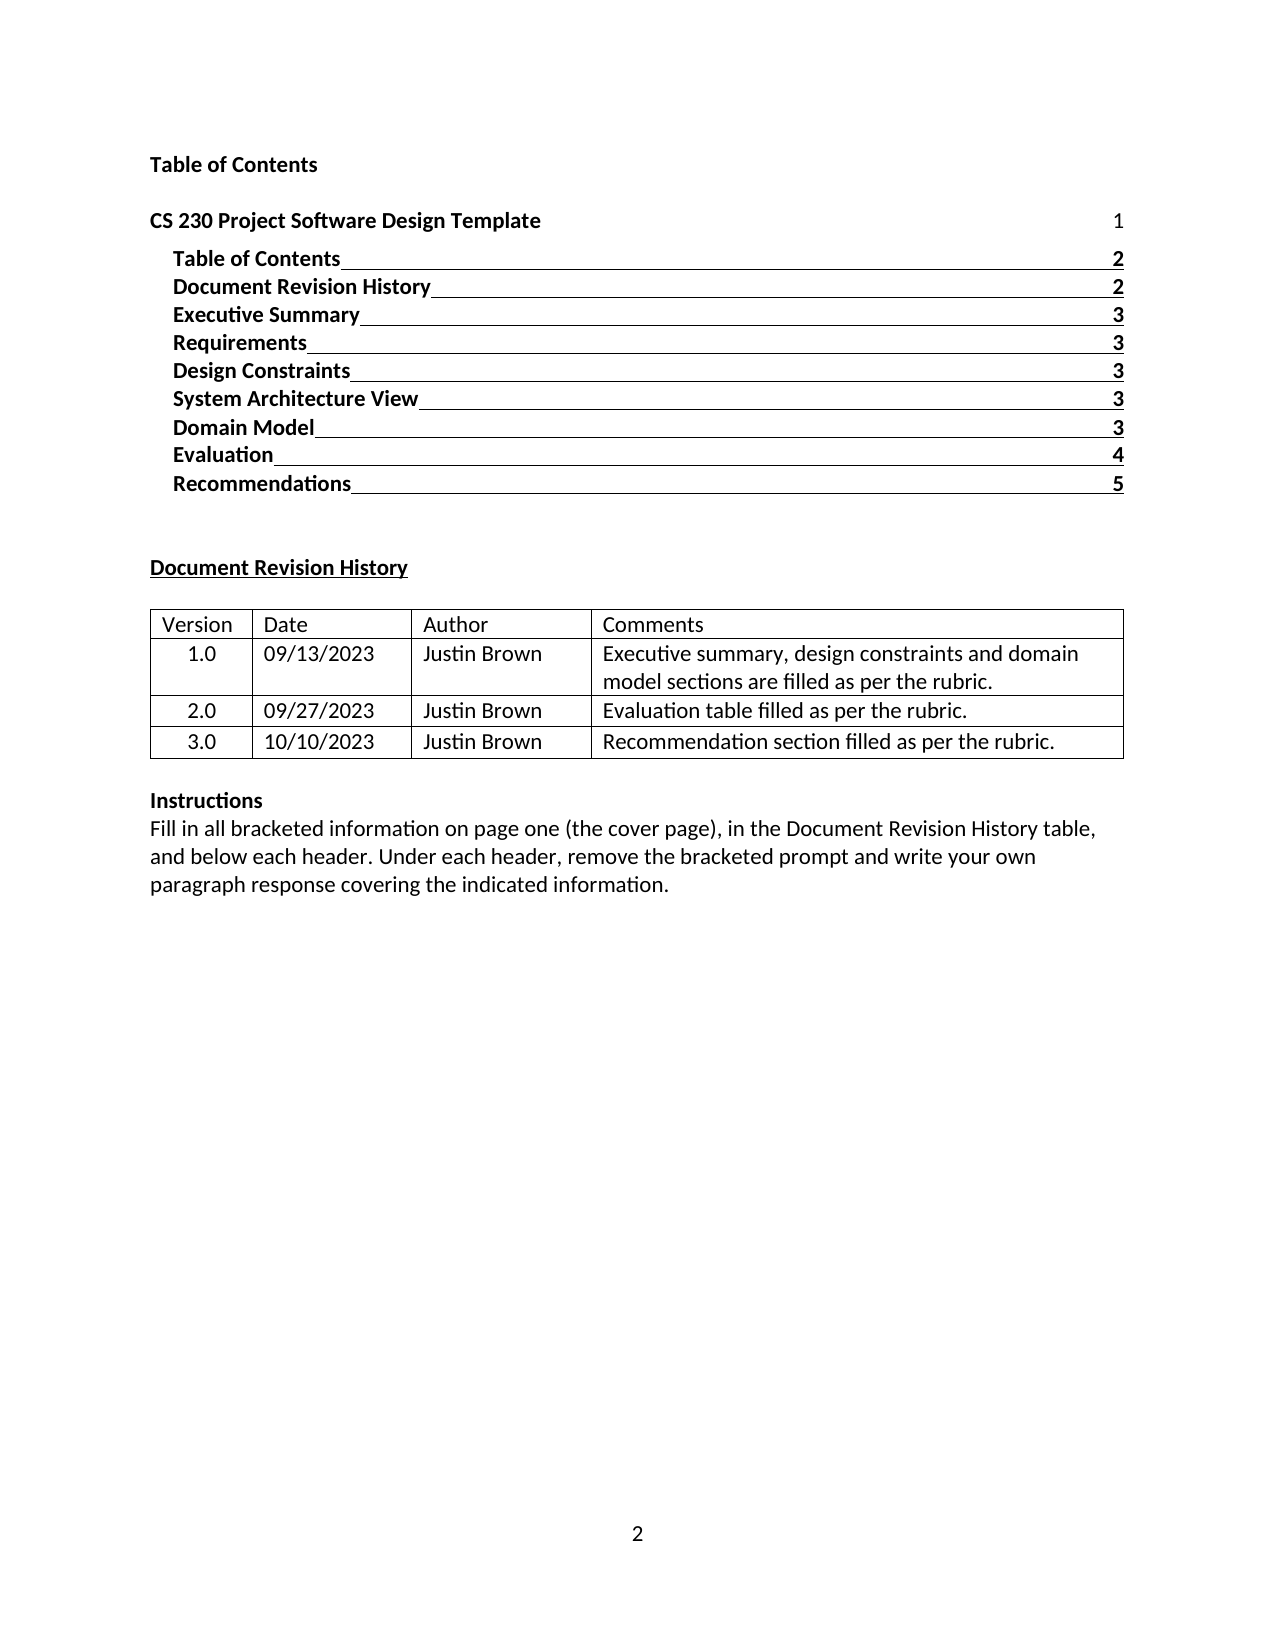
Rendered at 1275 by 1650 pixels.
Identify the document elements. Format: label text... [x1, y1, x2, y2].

table_header Date [253, 610, 411, 638]
table_cell 2.0 [151, 696, 252, 726]
table_header Comments [592, 610, 1123, 638]
table_cell Executive summary, design constraints and domain model sections are filled as per the rubric. [592, 639, 1123, 695]
table_header Version [151, 610, 252, 638]
text Instructions [150, 786, 1125, 814]
table_cell 1.0 [151, 639, 252, 695]
table_cell 10/10/2023 [253, 727, 411, 757]
table_cell 3.0 [151, 727, 252, 757]
text Fill in all bracketed information on page one (the cover page), in the Document Revision History table, and below each header. Under each header, remove the bracketed prompt and write your own paragraph response covering the indicated information. [150, 814, 1125, 898]
table_cell 09/27/2023 [253, 696, 411, 726]
table_cell Justin Brown [412, 696, 591, 726]
subtitle Table of Contents [150, 150, 1125, 178]
table_cell Recommendation section filled as per the rubric. [592, 727, 1123, 757]
subtitle Document Revision History [150, 553, 1125, 581]
table_cell Justin Brown [412, 639, 591, 695]
table_header Author [412, 610, 591, 638]
table_cell Justin Brown [412, 727, 591, 757]
table_cell Evaluation table filled as per the rubric. [592, 696, 1123, 726]
table_cell 09/13/2023 [253, 639, 411, 695]
